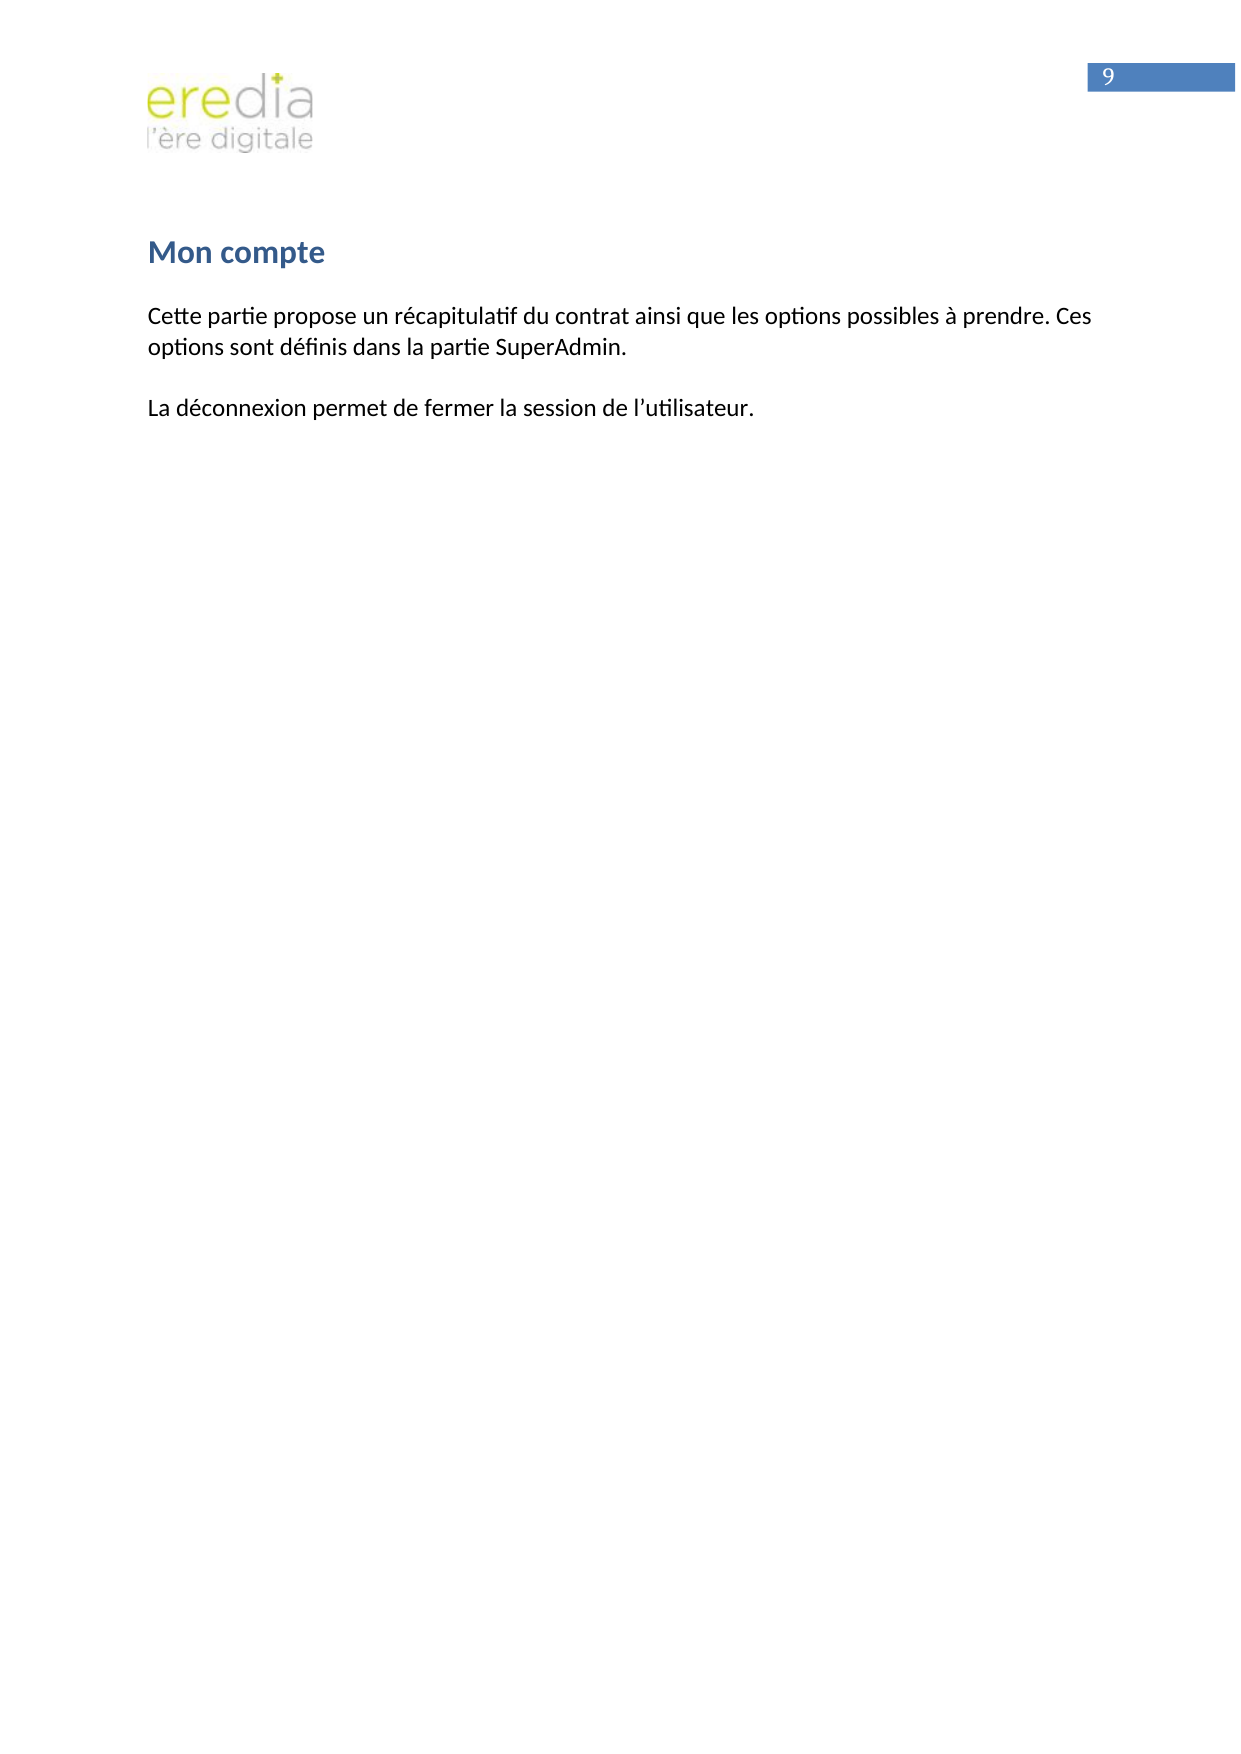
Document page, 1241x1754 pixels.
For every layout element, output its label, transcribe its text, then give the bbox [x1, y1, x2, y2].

subtitle Mon compte [148, 231, 1093, 272]
picture [147, 73, 313, 153]
text La déconnexion permet de fermer la session de l’utilisateur. [148, 392, 1093, 423]
text Cette partie propose un récapitulatif du contrat ainsi que les options possibles à prendre. Ces options sont définis dans la partie SuperAdmin. [148, 301, 1093, 362]
